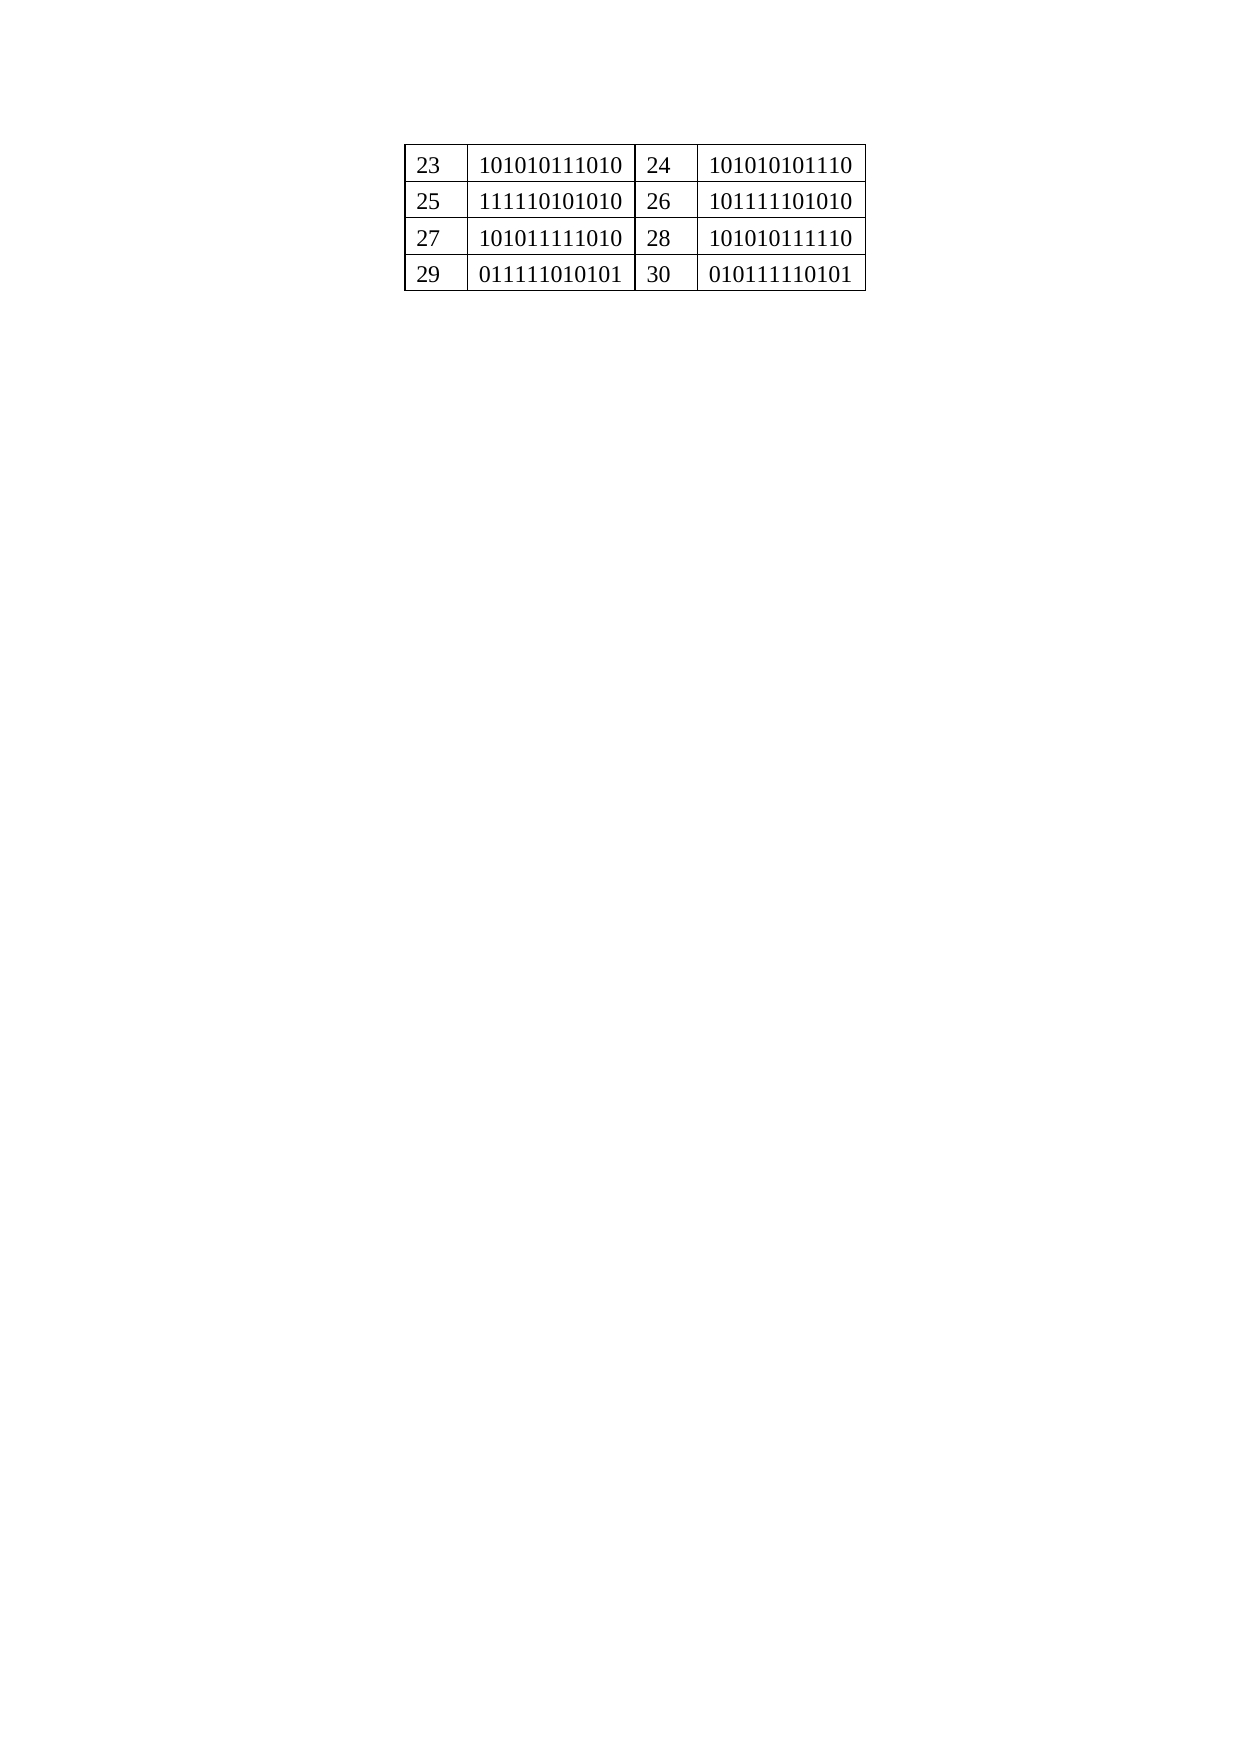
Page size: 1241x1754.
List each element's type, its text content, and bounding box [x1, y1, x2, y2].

table_cell 101111101010 [698, 182, 865, 217]
table_cell 26 [636, 182, 697, 217]
table_cell 29 [406, 255, 467, 290]
table_cell 27 [406, 218, 467, 253]
table_cell 101010111010 [468, 145, 634, 181]
table_cell 101010101110 [698, 145, 865, 181]
table_cell 24 [636, 145, 697, 181]
table_cell 011111010101 [468, 255, 634, 290]
table_cell 111110101010 [468, 182, 634, 217]
table_cell 23 [406, 145, 467, 181]
table_cell 010111110101 [698, 255, 865, 290]
table_cell 101011111010 [468, 218, 634, 253]
table_cell 25 [406, 182, 467, 217]
table_cell 28 [636, 218, 697, 253]
table_cell 30 [636, 255, 697, 290]
table_cell 101010111110 [698, 218, 865, 253]
